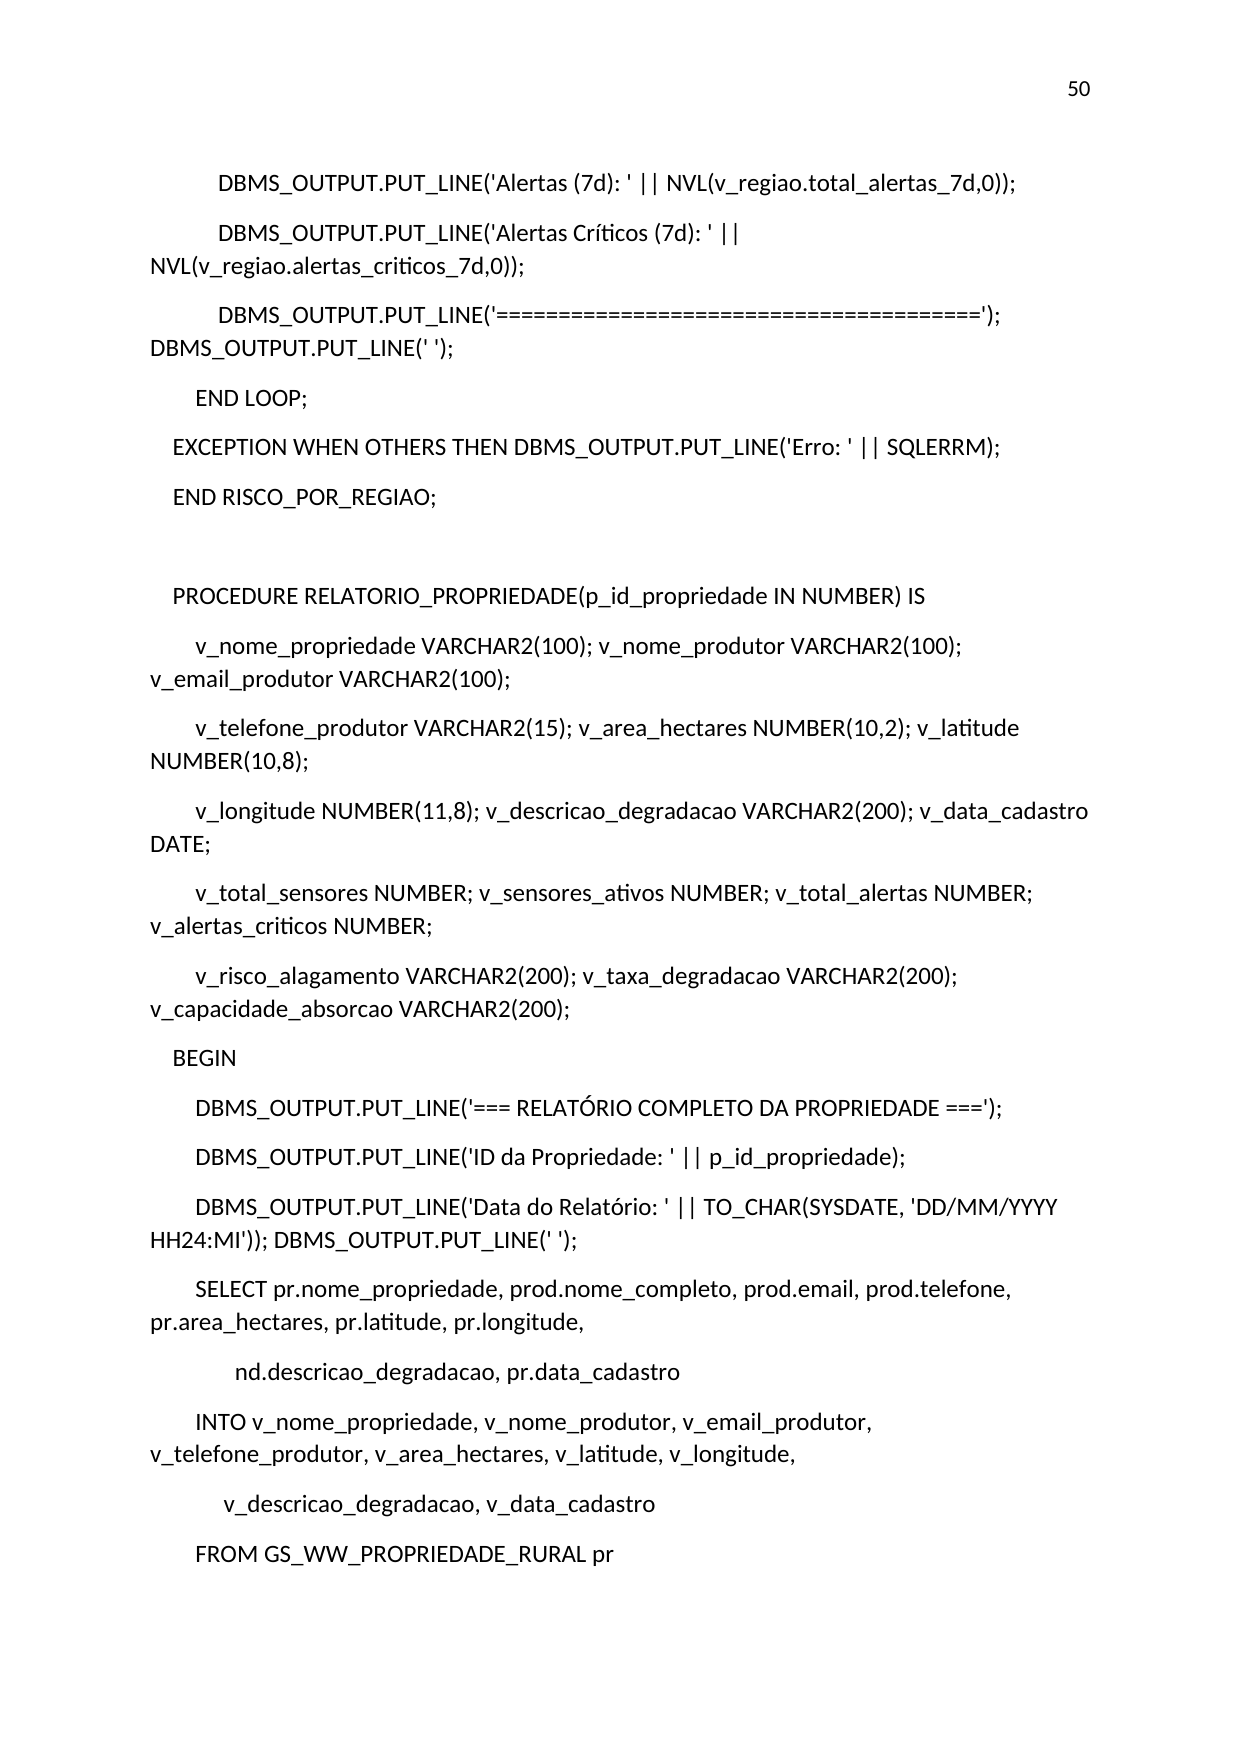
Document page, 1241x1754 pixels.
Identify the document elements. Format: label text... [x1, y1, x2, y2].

text DBMS_OUTPUT.PUT_LINE('Data do Relatório: ' || TO_CHAR(SYSDATE, 'DD/MM/YYYY HH24:MI')); DBMS_OUTPUT.PUT_LINE(' '); [150, 1191, 1090, 1254]
text SELECT pr.nome_propriedade, prod.nome_completo, prod.email, prod.telefone, pr.area_hectares, pr.latitude, pr.longitude, [150, 1274, 1090, 1337]
text DBMS_OUTPUT.PUT_LINE('=== RELATÓRIO COMPLETO DA PROPRIEDADE ==='); [150, 1092, 1090, 1122]
text v_risco_alagamento VARCHAR2(200); v_taxa_degradacao VARCHAR2(200); v_capacidade_absorcao VARCHAR2(200); [150, 960, 1090, 1023]
text END RISCO_POR_REGIAO; [150, 481, 1090, 512]
text nd.descricao_degradacao, pr.data_cadastro [150, 1356, 1090, 1387]
text BEGIN [150, 1042, 1090, 1073]
text PROCEDURE RELATORIO_PROPRIEDADE(p_id_propriedade IN NUMBER) IS [150, 580, 1090, 611]
text v_longitude NUMBER(11,8); v_descricao_degradacao VARCHAR2(200); v_data_cadastro DATE; [150, 795, 1090, 858]
text v_telefone_produtor VARCHAR2(15); v_area_hectares NUMBER(10,2); v_latitude NUMBER(10,8); [150, 712, 1090, 776]
text DBMS_OUTPUT.PUT_LINE('======================================='); DBMS_OUTPUT.PUT_LINE(' '); [150, 299, 1090, 363]
text v_descricao_degradacao, v_data_cadastro [150, 1488, 1090, 1519]
text DBMS_OUTPUT.PUT_LINE('Alertas Críticos (7d): ' || NVL(v_regiao.alertas_criticos_7d,0)); [150, 217, 1090, 280]
text DBMS_OUTPUT.PUT_LINE('ID da Propriedade: ' || p_id_propriedade); [150, 1142, 1090, 1172]
text FROM GS_WW_PROPRIEDADE_RURAL pr [150, 1538, 1090, 1568]
text EXCEPTION WHEN OTHERS THEN DBMS_OUTPUT.PUT_LINE('Erro: ' || SQLERRM); [150, 432, 1090, 462]
text INTO v_nome_propriedade, v_nome_produtor, v_email_produtor, v_telefone_produtor, v_area_hectares, v_latitude, v_longitude, [150, 1406, 1090, 1469]
text END LOOP; [150, 382, 1090, 412]
text v_nome_propriedade VARCHAR2(100); v_nome_produtor VARCHAR2(100); v_email_produtor VARCHAR2(100); [150, 630, 1090, 693]
text v_total_sensores NUMBER; v_sensores_ativos NUMBER; v_total_alertas NUMBER; v_alertas_criticos NUMBER; [150, 877, 1090, 941]
text DBMS_OUTPUT.PUT_LINE('Alertas (7d): ' || NVL(v_regiao.total_alertas_7d,0)); [150, 167, 1090, 198]
